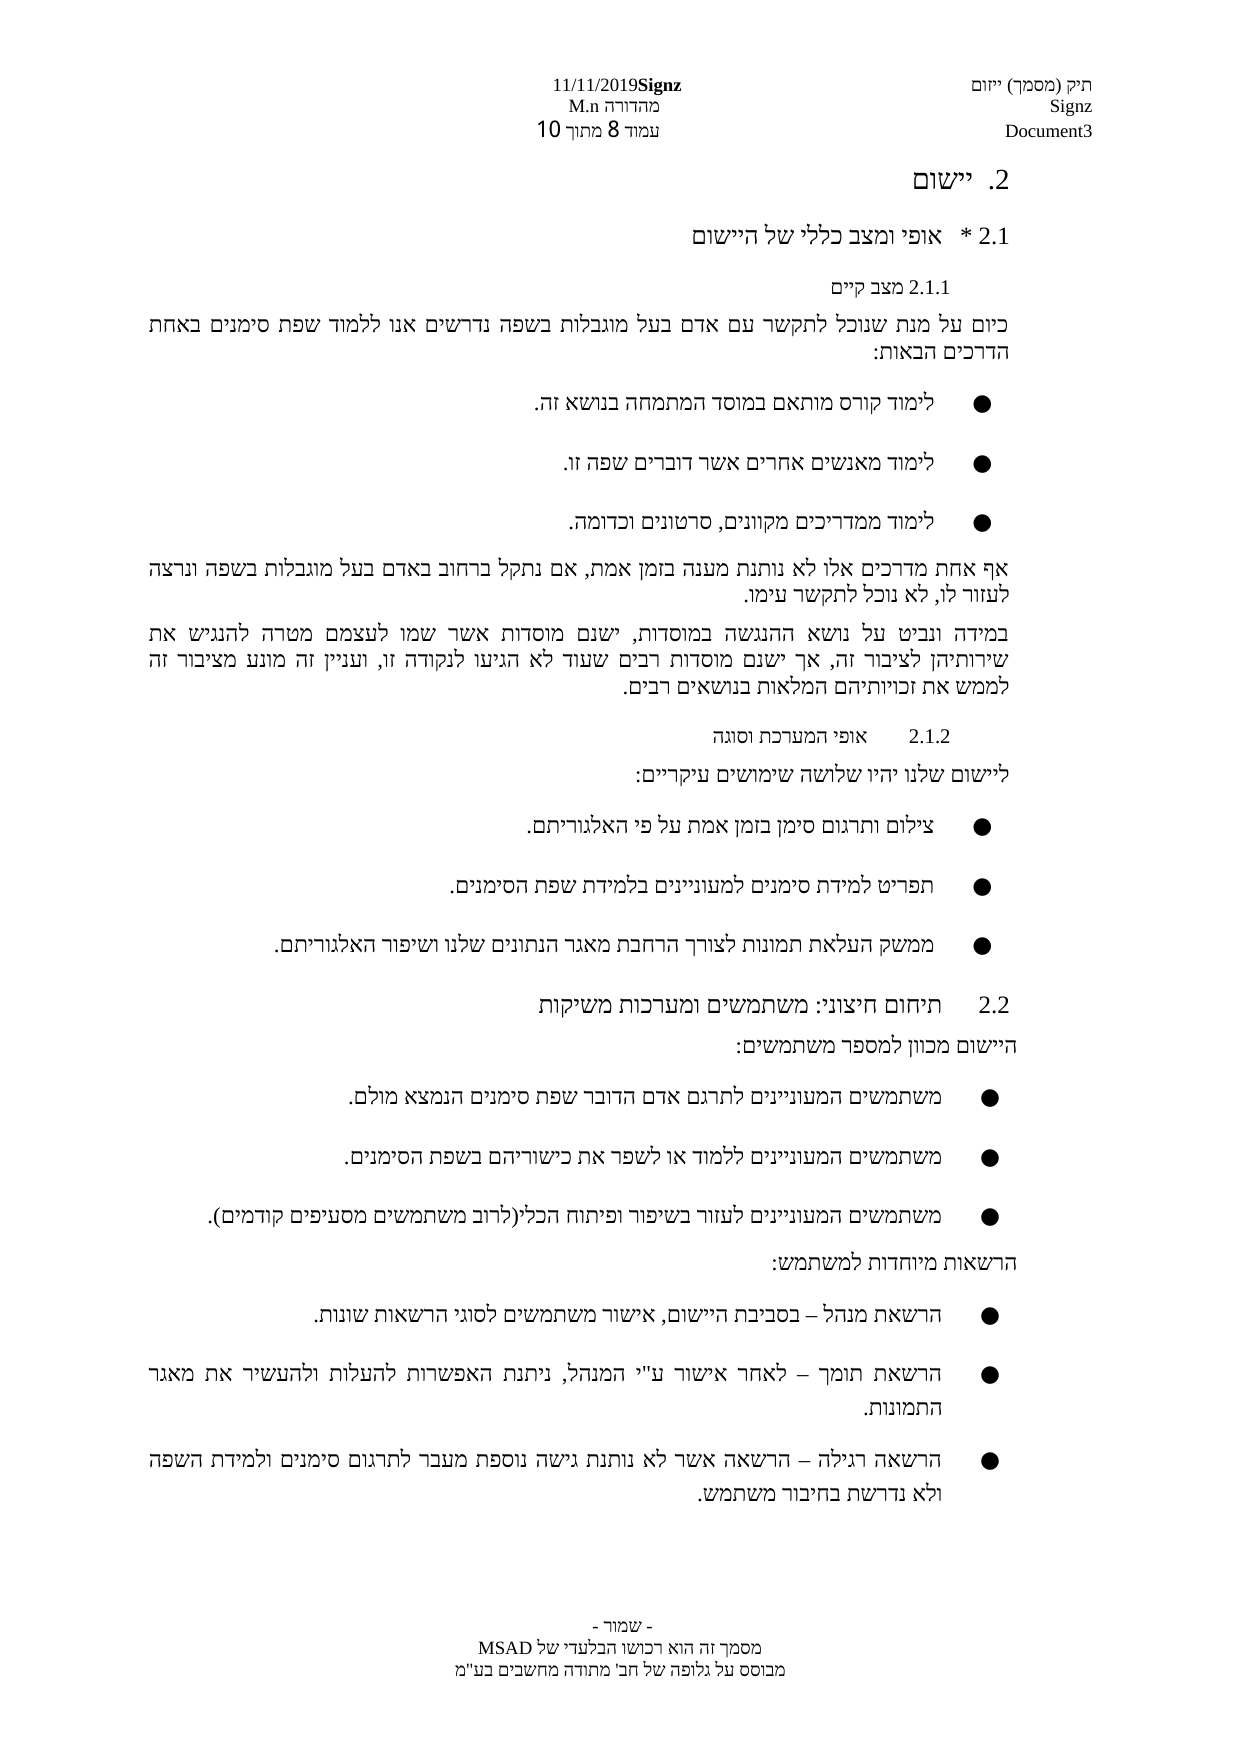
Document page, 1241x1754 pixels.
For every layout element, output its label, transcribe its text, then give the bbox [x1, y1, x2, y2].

text כיום על מנת שנוכל לתקשר עם אדם בעל מוגבלות בשפה נדרשים אנו ללמוד שפת סימנים באחת הדרכים הבאות: [148, 311, 1010, 364]
list הרשאת מנהל – בסביבת היישום, אישור משתמשים לסוגי הרשאות שונות. [148, 1288, 980, 1335]
text הרשאות מיוחדות למשתמש: [148, 1249, 1017, 1276]
subtitle 2. יישום [148, 162, 1010, 196]
subtitle 2.2 תיחום חיצוני: משתמשים ומערכות משיקות [148, 991, 1010, 1019]
text אף אחת מדרכים אלו לא נותנת מענה בזמן אמת, אם נתקל ברחוב באדם בעל מוגבלות בשפה ונרצה לעזור לו, לא נוכל לתקשר עימו. [148, 555, 1010, 608]
subtitle 2.1.1 מצב קיים [148, 275, 980, 299]
list משתמשים המעוניינים לעזור בשיפור ופיתוח הכלי(לרוב משתמשים מסעיפים קודמים). [148, 1190, 980, 1237]
text ליישום שלנו יהיו שלושה שימושים עיקריים: [148, 761, 1010, 787]
list צילום ותרגום סימן בזמן אמת על פי האלגוריתם. [148, 800, 972, 847]
list הרשאת תומך – לאחר אישור ע"י המנהל, ניתנת האפשרות להעלות ולהעשיר את מאגר התמונות. [148, 1347, 980, 1421]
list משתמשים המעוניינים לתרגם אדם הדובר שפת סימנים הנמצא מולם. [148, 1071, 980, 1118]
list לימוד קורס מותאם במוסד המתמחה בנושא זה. [148, 377, 972, 423]
list לימוד מאנשים אחרים אשר דוברים שפה זו. [148, 436, 972, 483]
list ממשק העלאת תמונות לצורך הרחבת מאגר הנתונים שלנו ושיפור האלגוריתם. [148, 919, 972, 966]
text במידה ונביט על נושא ההנגשה במוסדות, ישנם מוסדות אשר שמו לעצמם מטרה להנגיש את שירותיהן לציבור זה, אך ישנם מוסדות רבים שעוד לא הגיעו לנקודה זו, ועניין זה מונע מציבור זה לממש את זכויותיהם המלאות בנושאים רבים. [148, 620, 1010, 699]
list משתמשים המעוניינים ללמוד או לשפר את כישוריהם בשפת הסימנים. [148, 1130, 980, 1177]
list לימוד ממדריכים מקוונים, סרטונים וכדומה. [148, 496, 972, 542]
subtitle 2.1 * אופי ומצב כללי של היישום [148, 221, 1010, 250]
list תפריט למידת סימנים למעוניינים בלמידת שפת הסימנים. [148, 859, 972, 906]
list הרשאה רגילה – הרשאה אשר לא נותנת גישה נוספת מעבר לתרגום סימנים ולמידת השפה ולא נדרשת בחיבור משתמש. [148, 1433, 980, 1507]
text היישום מכוון למספר משתמשים: [148, 1032, 1051, 1058]
subtitle 2.1.2 אופי המערכת וסוגה [148, 724, 980, 748]
